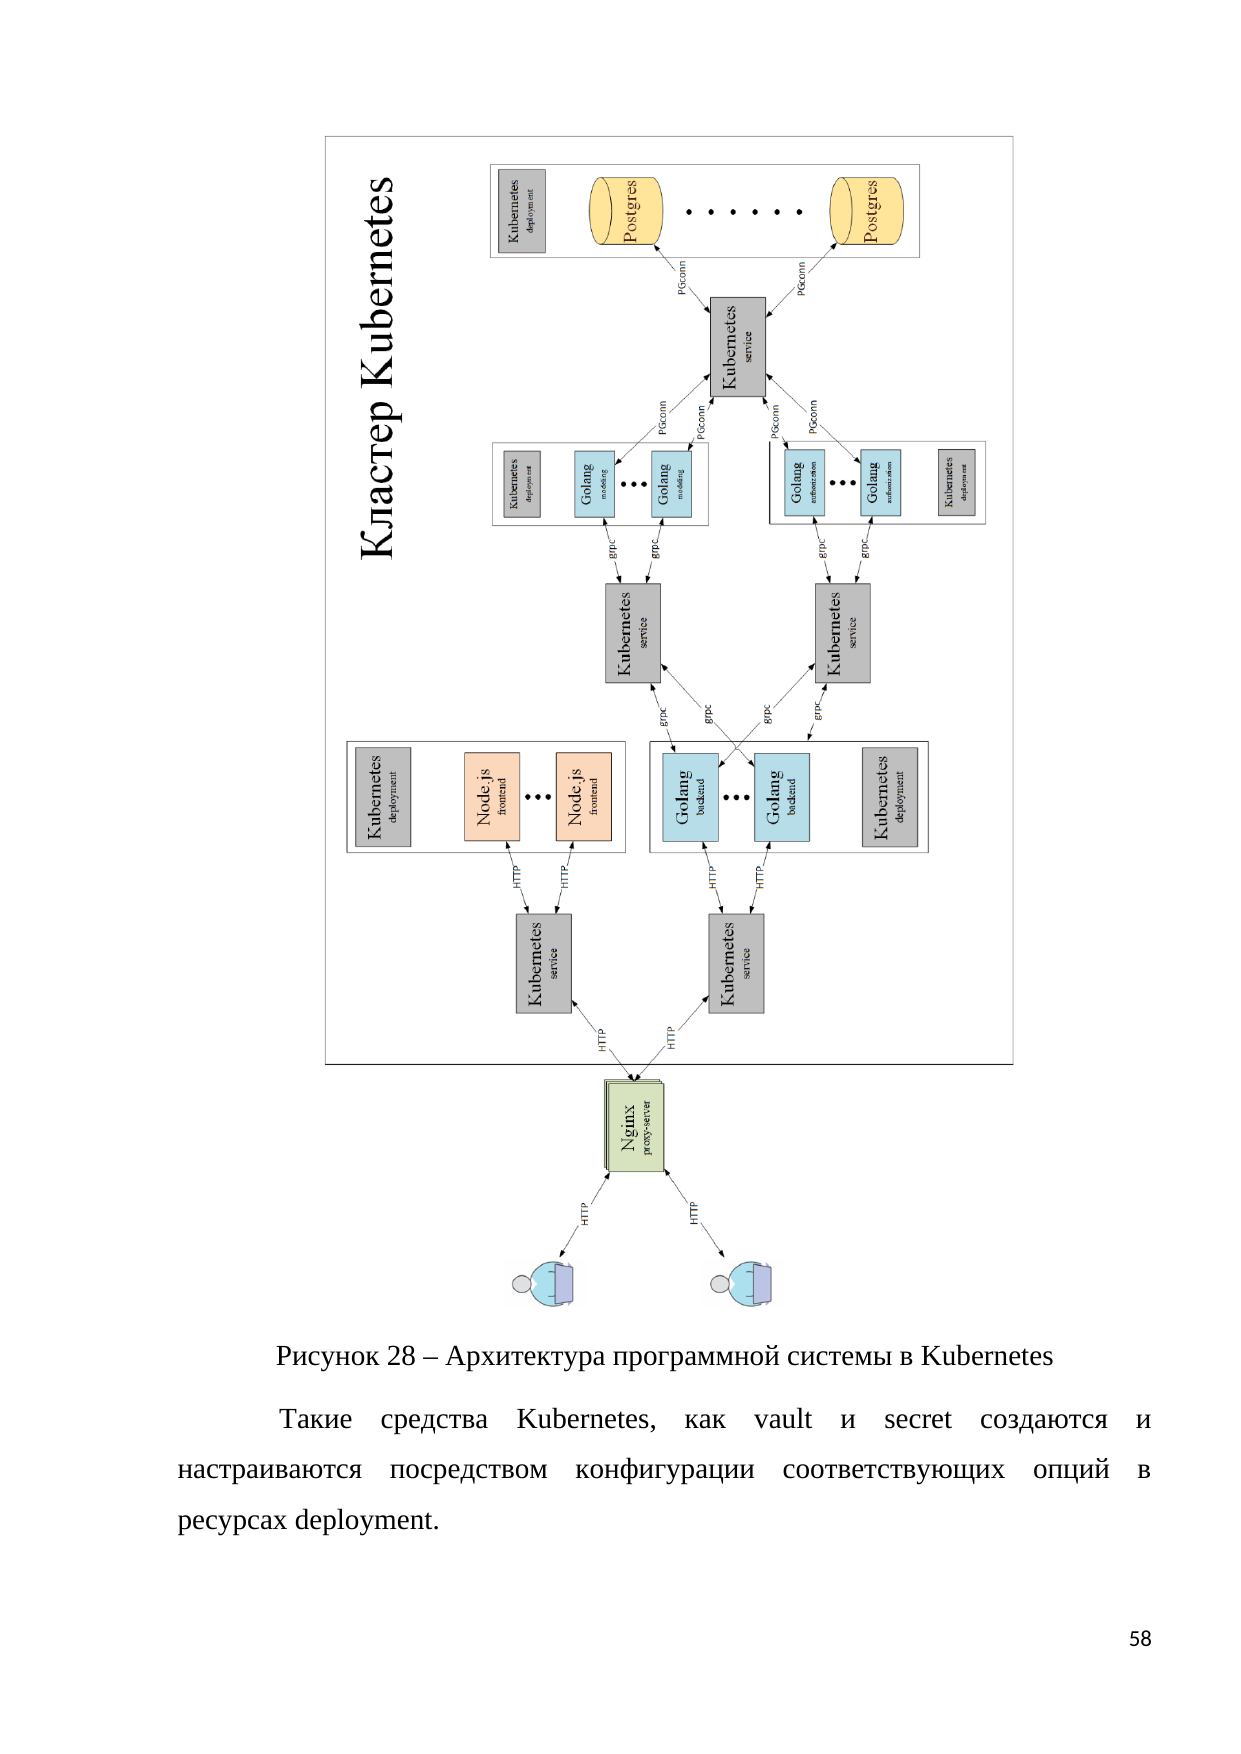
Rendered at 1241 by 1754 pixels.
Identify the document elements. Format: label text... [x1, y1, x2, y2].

picture [324, 136, 1014, 1309]
text Такие средства Kubernetes, как vault и secret создаются и настраиваются посредством конфигурации соответствующих опций в ресурсах deployment. [177, 1401, 1152, 1536]
text Рисунок 28 – Архитектура программной системы в Kubernetes [177, 1338, 1152, 1372]
